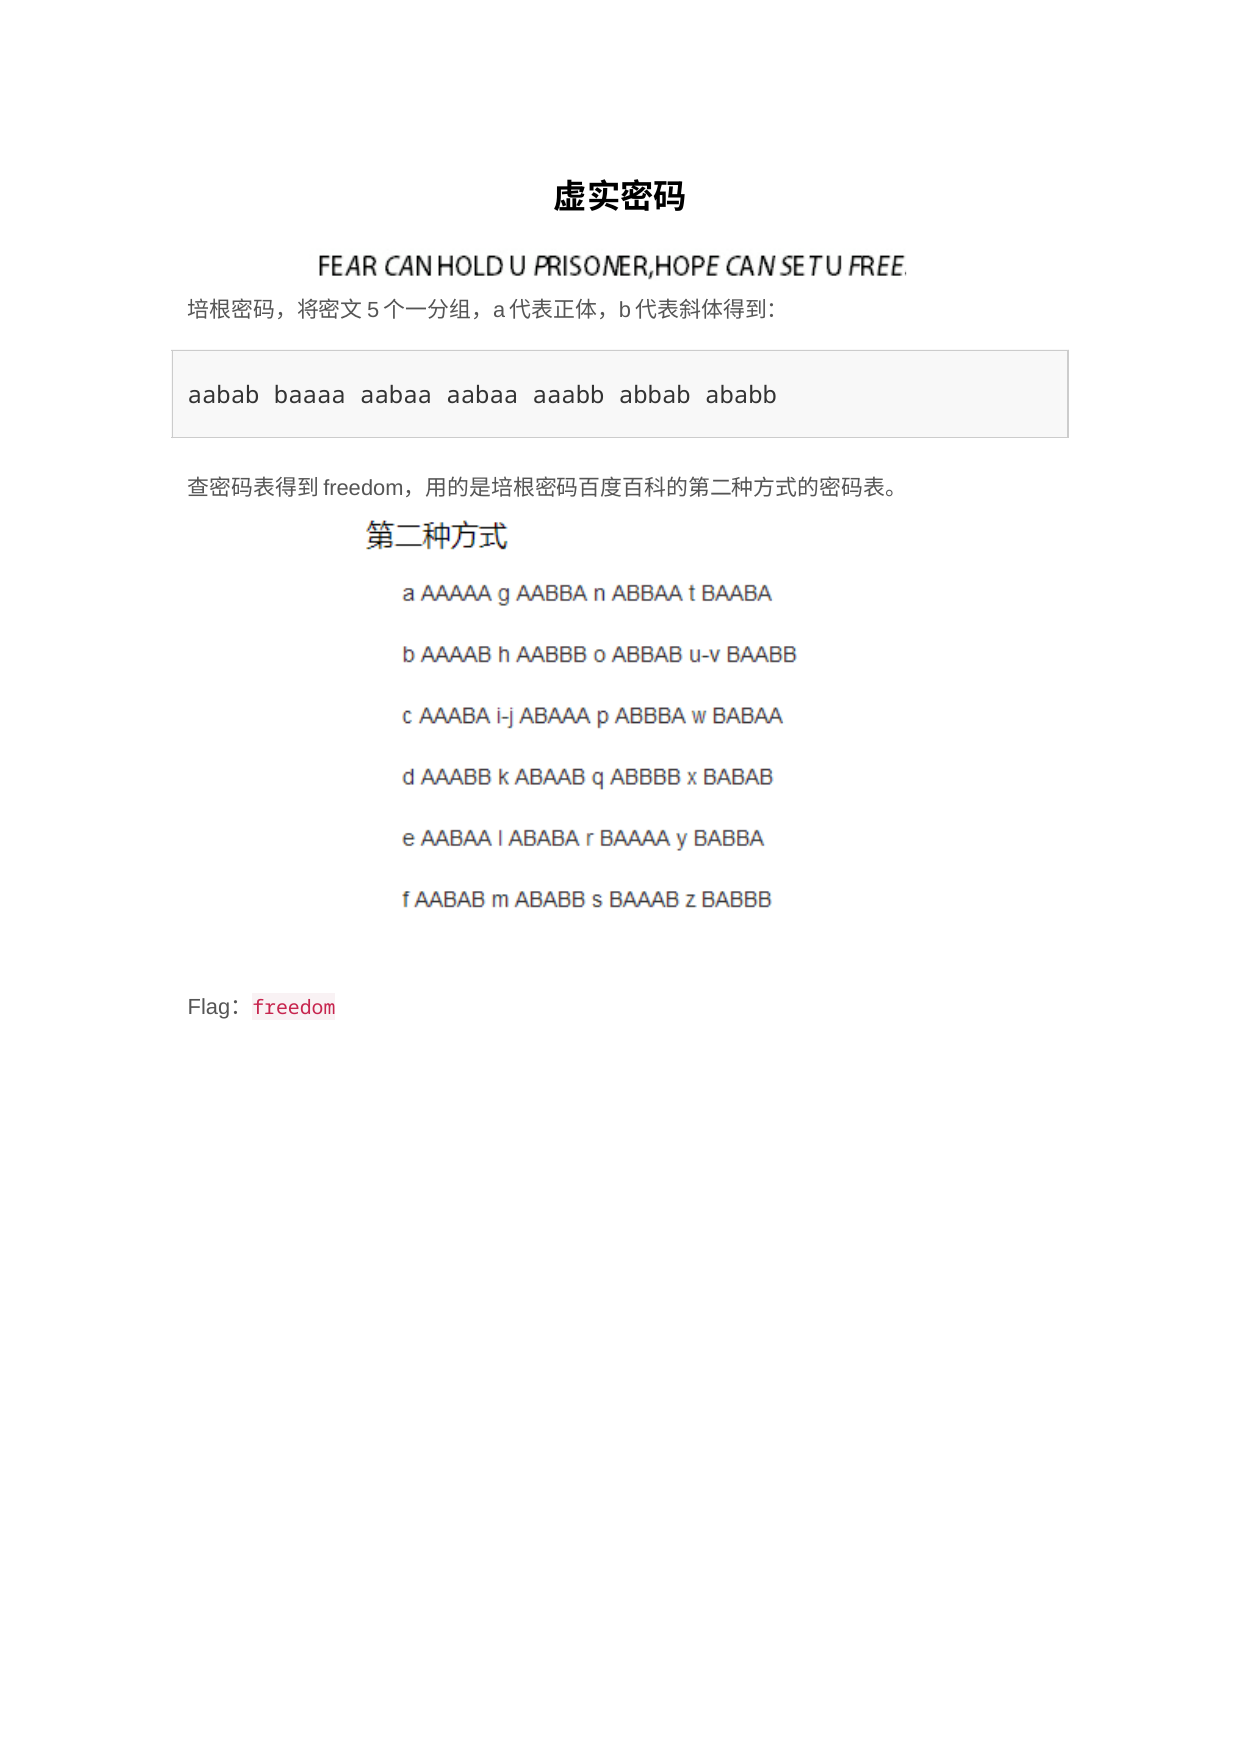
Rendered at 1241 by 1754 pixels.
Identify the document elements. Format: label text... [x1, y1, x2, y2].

picture [309, 237, 907, 281]
text 查密码表得到freedom，用的是培根密码百度百科的第二种方式的密码表。 [187, 470, 1053, 502]
picture [351, 510, 819, 934]
text aabab baaaa aabaa aabaa aaabb abbab ababb [173, 351, 1067, 437]
text 虚实密码 [187, 162, 1053, 227]
